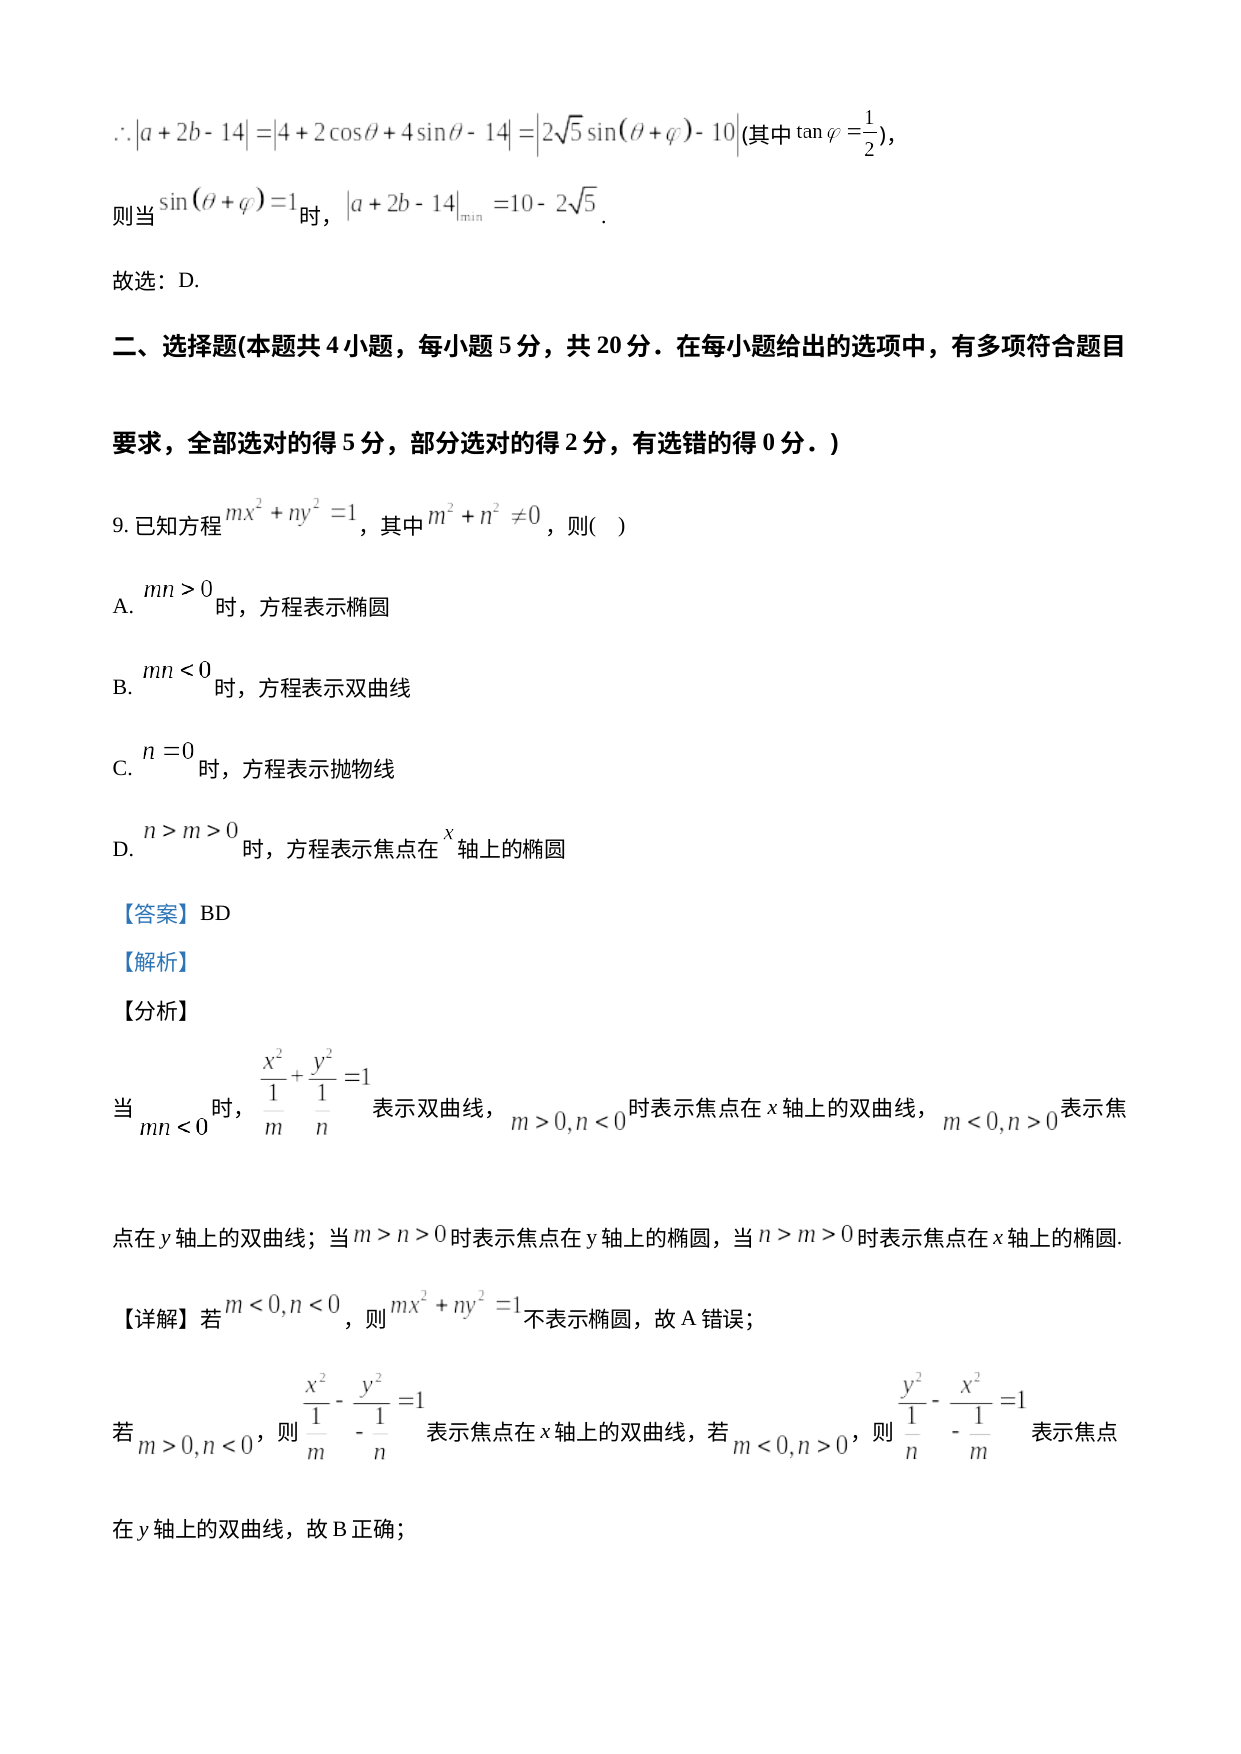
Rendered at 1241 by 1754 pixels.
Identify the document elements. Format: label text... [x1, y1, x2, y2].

text 【解析】 [112, 945, 1128, 977]
text 【详解】若，则不表示椭圆，故A错误； [112, 1285, 1128, 1350]
text 则当时，. [112, 183, 1128, 248]
text D. 时，方程表示焦点在轴上的椭圆 [112, 816, 1128, 881]
text 【答案】BD [112, 897, 1128, 929]
text 故选：D. [112, 263, 1128, 296]
text C. 时，方程表示抛物线 [112, 735, 1128, 800]
text 二、选择题(本题共4小题，每小题5分，共20分．在每小题给出的选项中，有多项符合题目要求，全部选对的得5分，部分选对的得2分，有选错的得0分．) [112, 312, 1128, 474]
text 9. 已知方程，其中，则( ) [112, 492, 1128, 557]
text 若，则表示焦点在x轴上的双曲线，若，则表示焦点在y轴上的双曲线，故B正确； [112, 1366, 1128, 1544]
text (其中)， [112, 102, 1128, 167]
text 当时，表示双曲线，时表示焦点在x轴上的双曲线，表示焦点在y轴上的双曲线；当时表示焦点在y轴上的椭圆，当时表示焦点在x轴上的椭圆. [112, 1042, 1128, 1269]
text 【分析】 [112, 993, 1128, 1026]
text A. 时，方程表示椭圆 [112, 573, 1128, 638]
text B. 时，方程表示双曲线 [112, 654, 1128, 719]
